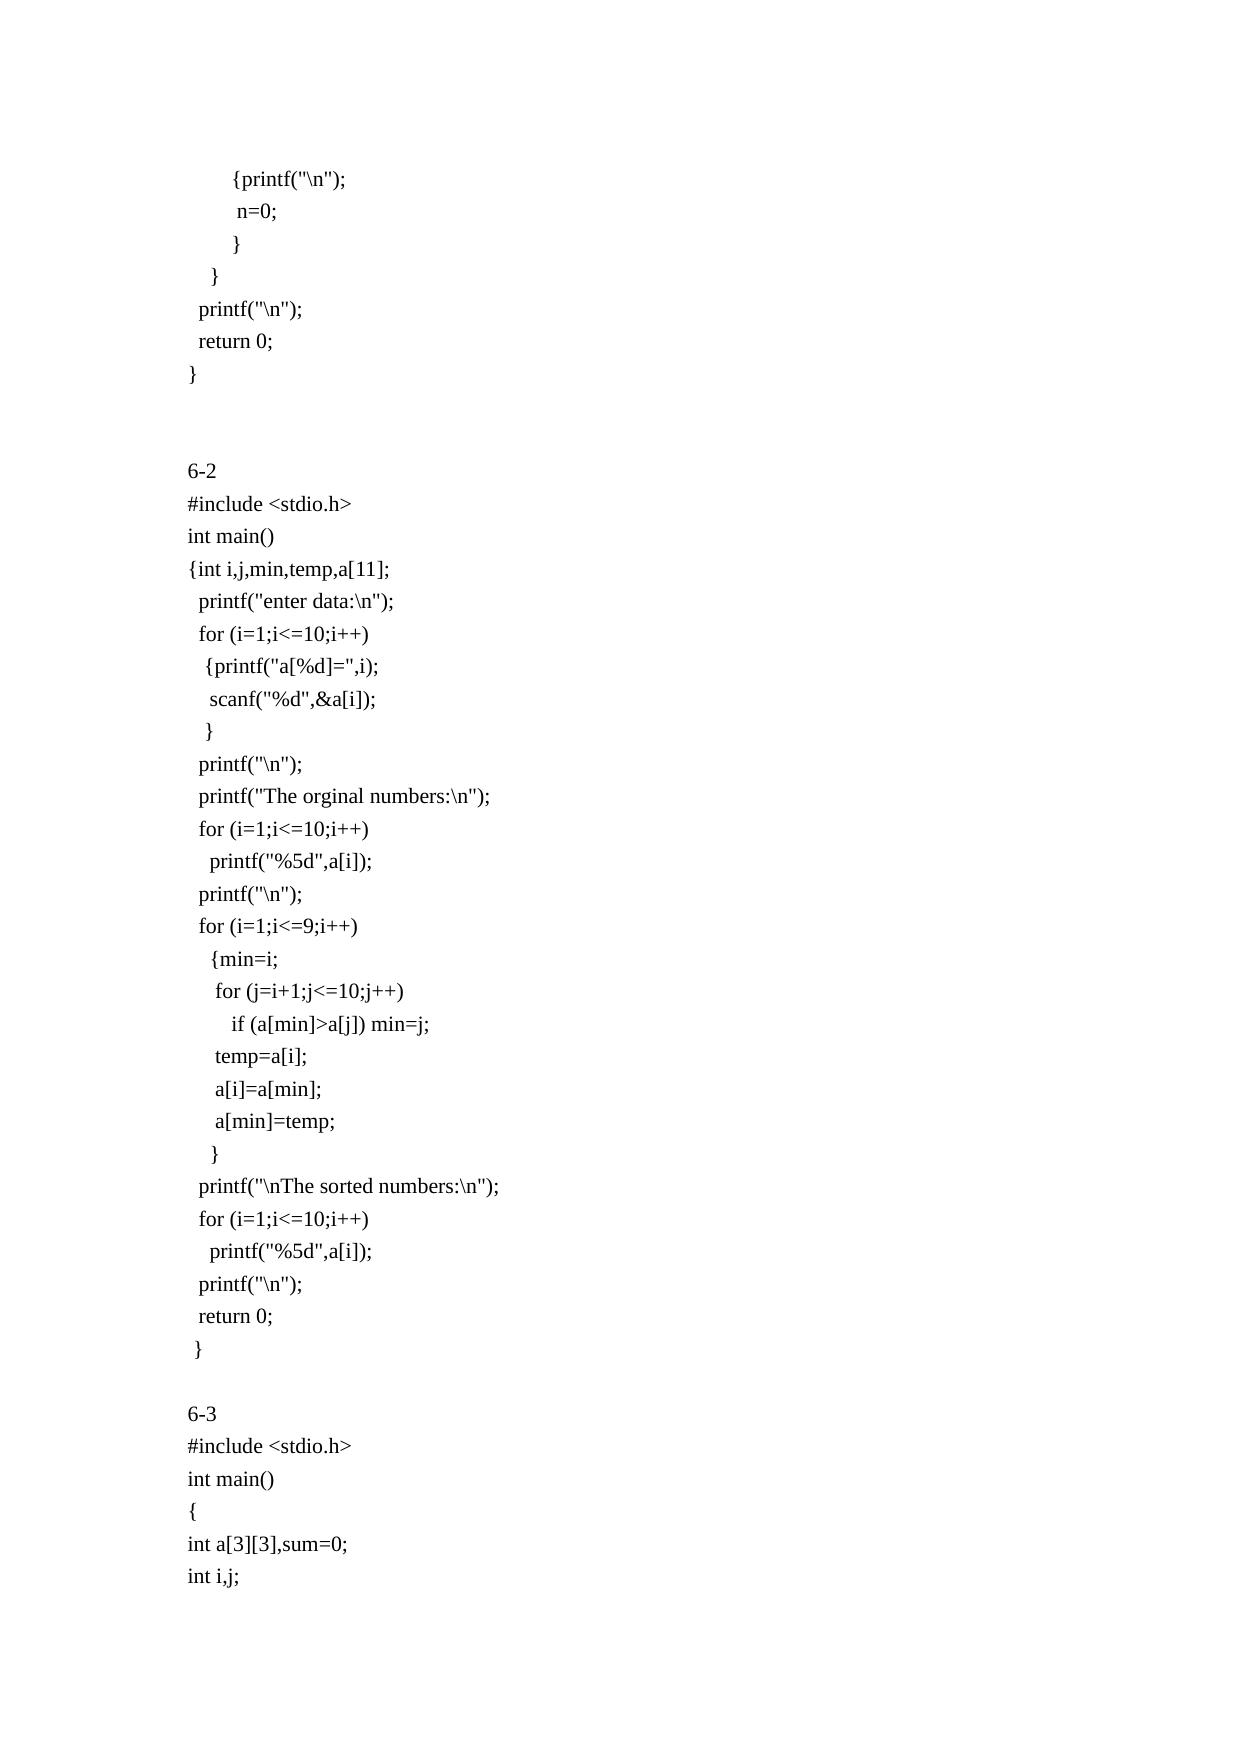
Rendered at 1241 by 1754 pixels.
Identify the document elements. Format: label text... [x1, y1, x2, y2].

text if (a[min]>a[j]) min=j; [187, 1007, 1053, 1039]
text 6-2 [187, 454, 1053, 487]
text printf("\n"); [187, 292, 1053, 324]
text printf("\n"); [187, 1267, 1053, 1299]
text for (i=1;i<=10;i++) [187, 1202, 1053, 1234]
text int main() [187, 1462, 1053, 1494]
text int a[3][3],sum=0; [187, 1527, 1053, 1559]
text for (j=i+1;j<=10;j++) [187, 974, 1053, 1007]
text printf("\nThe sorted numbers:\n"); [187, 1169, 1053, 1202]
text a[min]=temp; [187, 1104, 1053, 1137]
text int i,j; [187, 1559, 1053, 1592]
text printf("%5d",a[i]); [187, 1234, 1053, 1267]
text } [187, 1332, 1053, 1364]
text printf("The orginal numbers:\n"); [187, 779, 1053, 812]
text } [187, 259, 1053, 292]
text return 0; [187, 324, 1053, 357]
text printf("enter data:\n"); [187, 584, 1053, 617]
text for (i=1;i<=10;i++) [187, 617, 1053, 649]
text {printf("\n"); [187, 162, 1053, 194]
text scanf("%d",&a[i]); [187, 682, 1053, 714]
text {int i,j,min,temp,a[11]; [187, 552, 1053, 584]
text #include <stdio.h> [187, 487, 1053, 519]
text a[i]=a[min]; [187, 1072, 1053, 1104]
text {min=i; [187, 942, 1053, 974]
text { [187, 1494, 1053, 1527]
text #include <stdio.h> [187, 1429, 1053, 1462]
text printf("\n"); [187, 877, 1053, 909]
text for (i=1;i<=10;i++) [187, 812, 1053, 844]
text printf("\n"); [187, 747, 1053, 779]
text } [187, 1137, 1053, 1169]
text } [187, 227, 1053, 259]
text return 0; [187, 1299, 1053, 1332]
text n=0; [187, 194, 1053, 227]
text {printf("a[%d]=",i); [187, 649, 1053, 682]
text temp=a[i]; [187, 1039, 1053, 1072]
text printf("%5d",a[i]); [187, 844, 1053, 877]
text } [187, 714, 1053, 747]
text int main() [187, 519, 1053, 552]
text for (i=1;i<=9;i++) [187, 909, 1053, 942]
text } [187, 357, 1053, 389]
text 6-3 [187, 1397, 1053, 1429]
